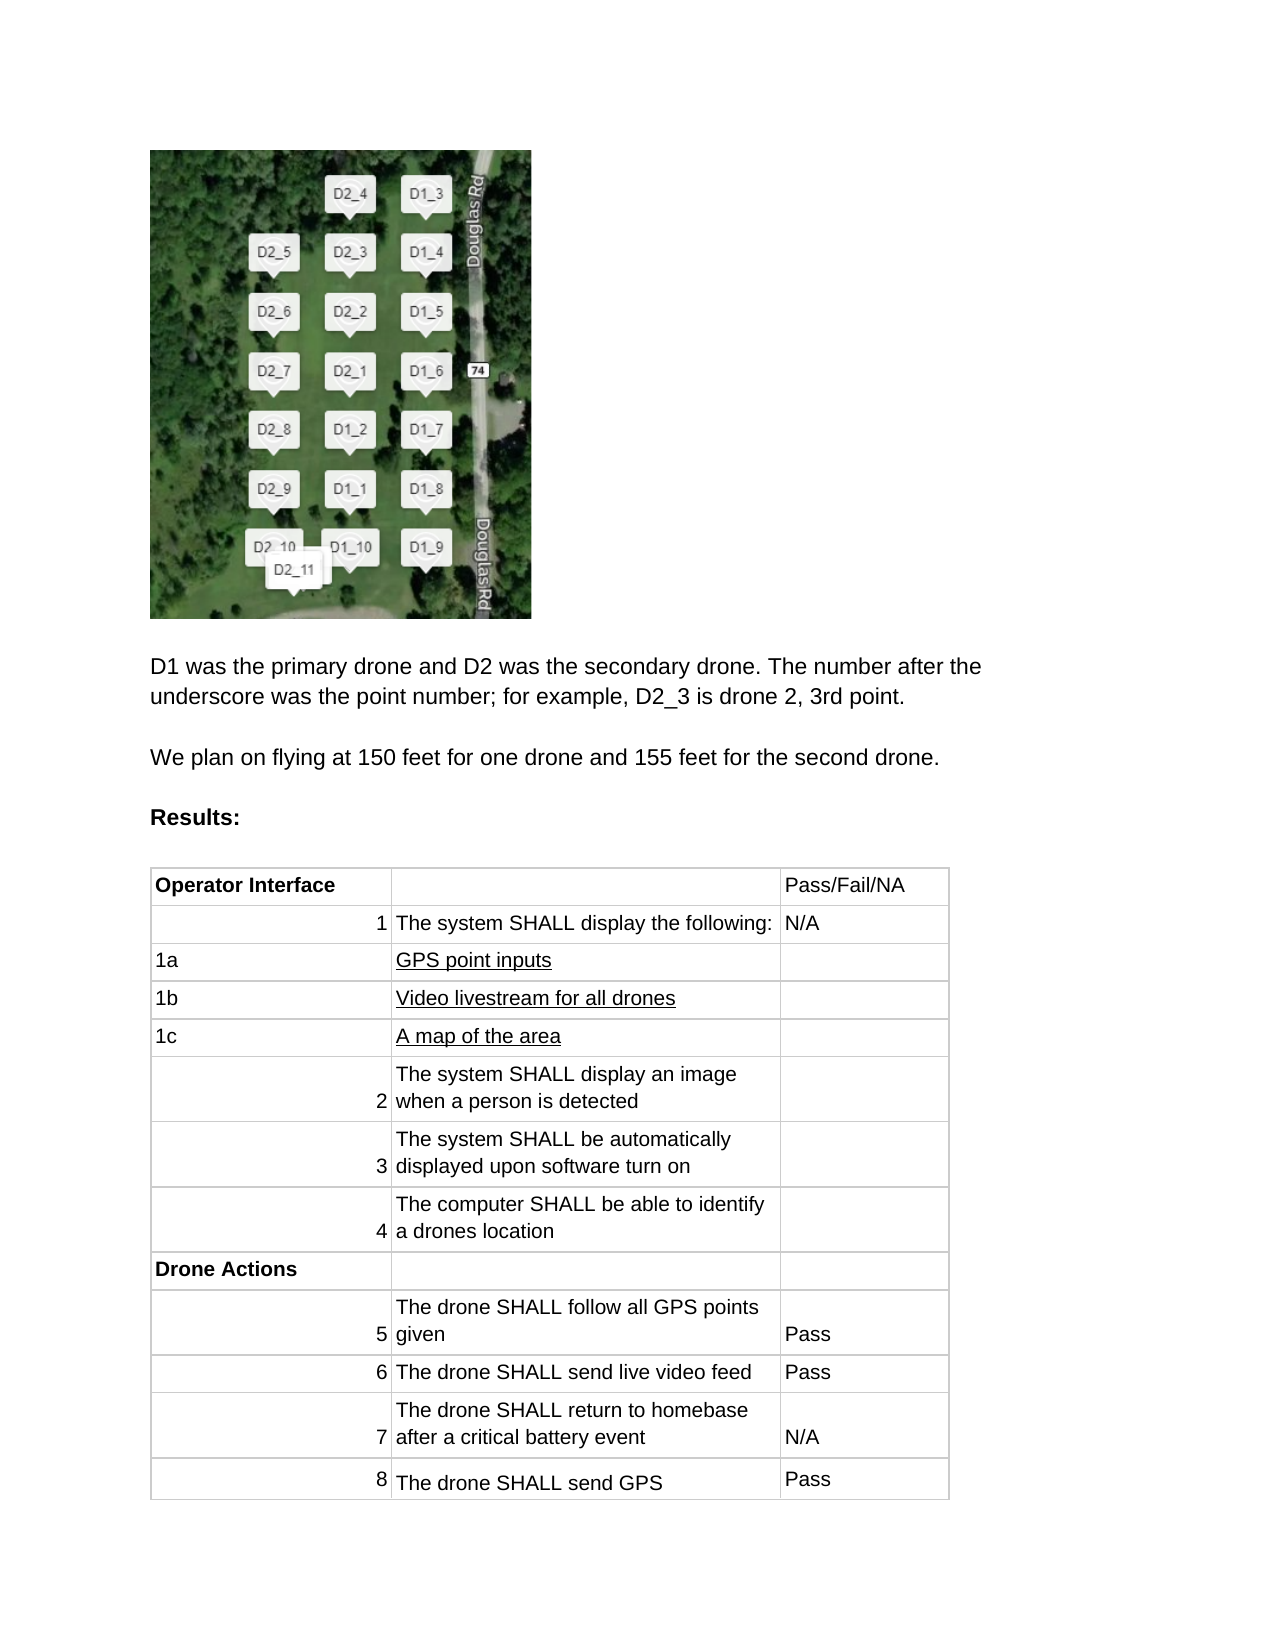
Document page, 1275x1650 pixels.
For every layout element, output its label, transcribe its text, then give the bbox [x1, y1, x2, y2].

table_cell 1 [152, 906, 391, 942]
table_cell GPS point inputs [392, 944, 780, 980]
table_cell [781, 982, 948, 1018]
table_cell 3 [152, 1122, 391, 1186]
table_cell [781, 1020, 948, 1056]
table_cell [781, 944, 948, 980]
table_header [392, 869, 780, 905]
picture [150, 150, 532, 619]
table_cell N/A [781, 1393, 948, 1457]
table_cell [392, 1459, 780, 1498]
table_cell 8 [152, 1459, 391, 1498]
text Results: [150, 804, 1087, 830]
table_cell The drone SHALL follow all GPS points given [392, 1291, 780, 1354]
table_cell Drone Actions [152, 1253, 391, 1289]
table_cell [781, 1122, 948, 1186]
table_header Operator Interface [152, 869, 391, 905]
table_cell 2 [152, 1057, 391, 1121]
table_cell Video livestream for all drones [392, 982, 780, 1018]
table_cell [392, 1253, 780, 1289]
table_cell [781, 1253, 948, 1289]
table_cell 1a [152, 944, 391, 980]
table_cell 5 [152, 1291, 391, 1354]
table_cell The system SHALL display the following: [392, 906, 780, 942]
table_cell 1c [152, 1020, 391, 1056]
table_cell 6 [152, 1356, 391, 1392]
table_cell N/A [781, 906, 948, 942]
table_cell The drone SHALL return to homebase after a critical battery event [392, 1393, 780, 1457]
table_cell 1b [152, 982, 391, 1018]
table_cell [781, 1188, 948, 1251]
table_cell Pass [781, 1459, 948, 1498]
table_cell 7 [152, 1393, 391, 1457]
table_header Pass/Fail/NA [781, 869, 948, 905]
table_cell Pass [781, 1356, 948, 1392]
table_cell The system SHALL be automatically displayed upon software turn on [392, 1122, 780, 1186]
table_cell [781, 1057, 948, 1121]
text We plan on flying at 150 feet for one drone and 155 feet for the second drone. [150, 743, 1087, 770]
text D1 was the primary drone and D2 was the secondary drone. The number after the underscore was the point number; for example, D2_3 is drone 2, 3rd point. [150, 653, 1087, 709]
table_cell The drone SHALL send live video feed [392, 1356, 780, 1392]
table_cell The computer SHALL be able to identify a drones location [392, 1188, 780, 1251]
table_cell A map of the area [392, 1020, 780, 1056]
table_cell Pass [781, 1291, 948, 1354]
table_cell 4 [152, 1188, 391, 1251]
table_cell The system SHALL display an image when a person is detected [392, 1057, 780, 1121]
